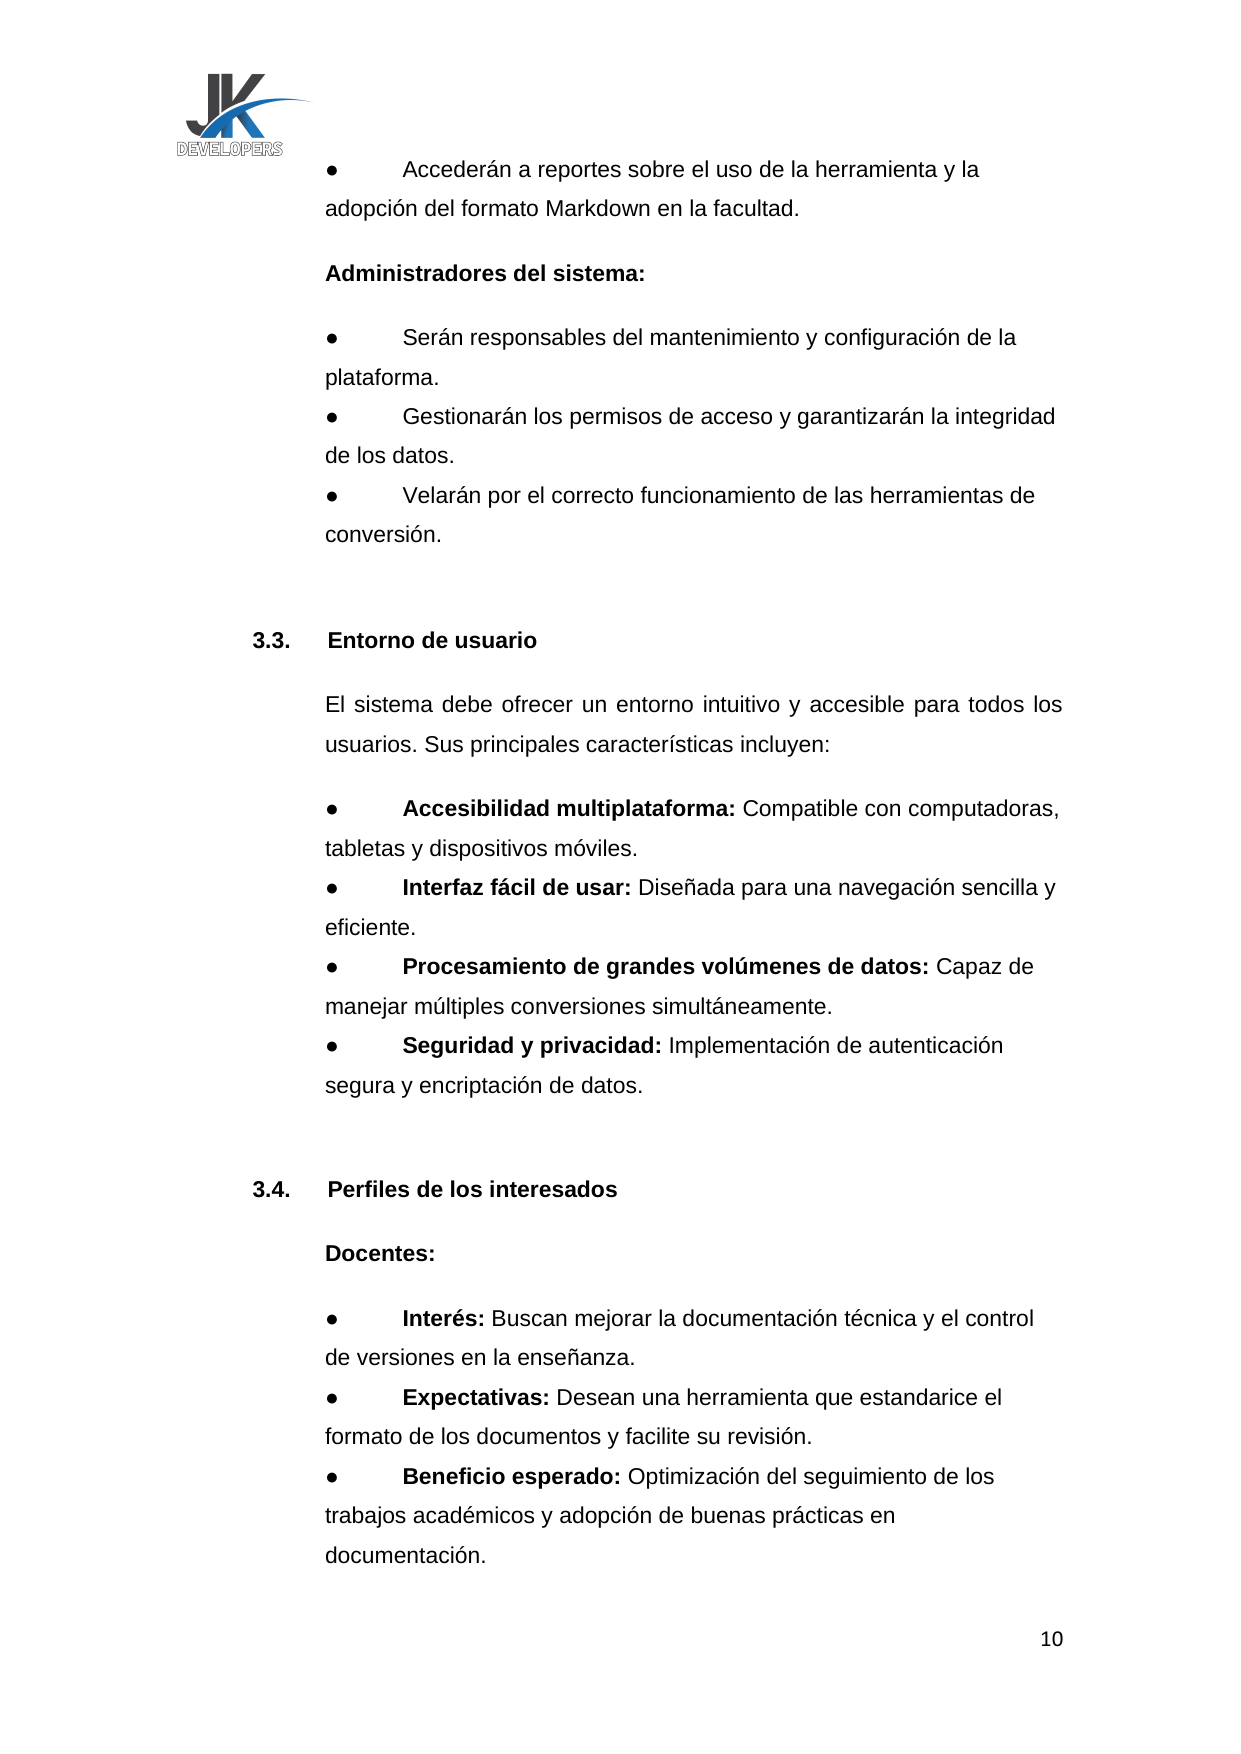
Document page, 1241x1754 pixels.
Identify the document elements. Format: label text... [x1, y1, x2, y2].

text Administradores del sistema: [325, 259, 1063, 286]
list Velarán por el correcto funcionamiento de las herramientas de conversión. [325, 482, 1063, 548]
picture [177, 73, 315, 156]
list Perfiles de los interesados [252, 1176, 1063, 1202]
list Accederán a reportes sobre el uso de la herramienta y la adopción del formato Markdown en la facultad. [325, 156, 1063, 221]
list Expectativas: Desean una herramienta que estandarice el formato de los documentos y facilite su revisión. [325, 1384, 1063, 1449]
list Accesibilidad multiplataforma: Compatible con computadoras, tabletas y dispositivos móviles. [325, 795, 1063, 861]
list Beneficio esperado: Optimización del seguimiento de los trabajos académicos y adopción de buenas prácticas en documentación. [325, 1463, 1063, 1568]
list Gestionarán los permisos de acceso y garantizarán la integridad de los datos. [325, 403, 1063, 469]
list Procesamiento de grandes volúmenes de datos: Capaz de manejar múltiples conversiones simultáneamente. [325, 953, 1063, 1019]
text El sistema debe ofrecer un entorno intuitivo y accesible para todos los usuarios. Sus principales características incluyen: [325, 691, 1063, 757]
list Seguridad y privacidad: Implementación de autenticación segura y encriptación de datos. [325, 1032, 1063, 1098]
list Interfaz fácil de usar: Diseñada para una navegación sencilla y eficiente. [325, 874, 1063, 940]
list Entorno de usuario [252, 627, 1063, 653]
text Docentes: [325, 1240, 1063, 1267]
list Serán responsables del mantenimiento y configuración de la plataforma. [325, 324, 1063, 390]
list Interés: Buscan mejorar la documentación técnica y el control de versiones en la enseñanza. [325, 1305, 1063, 1371]
